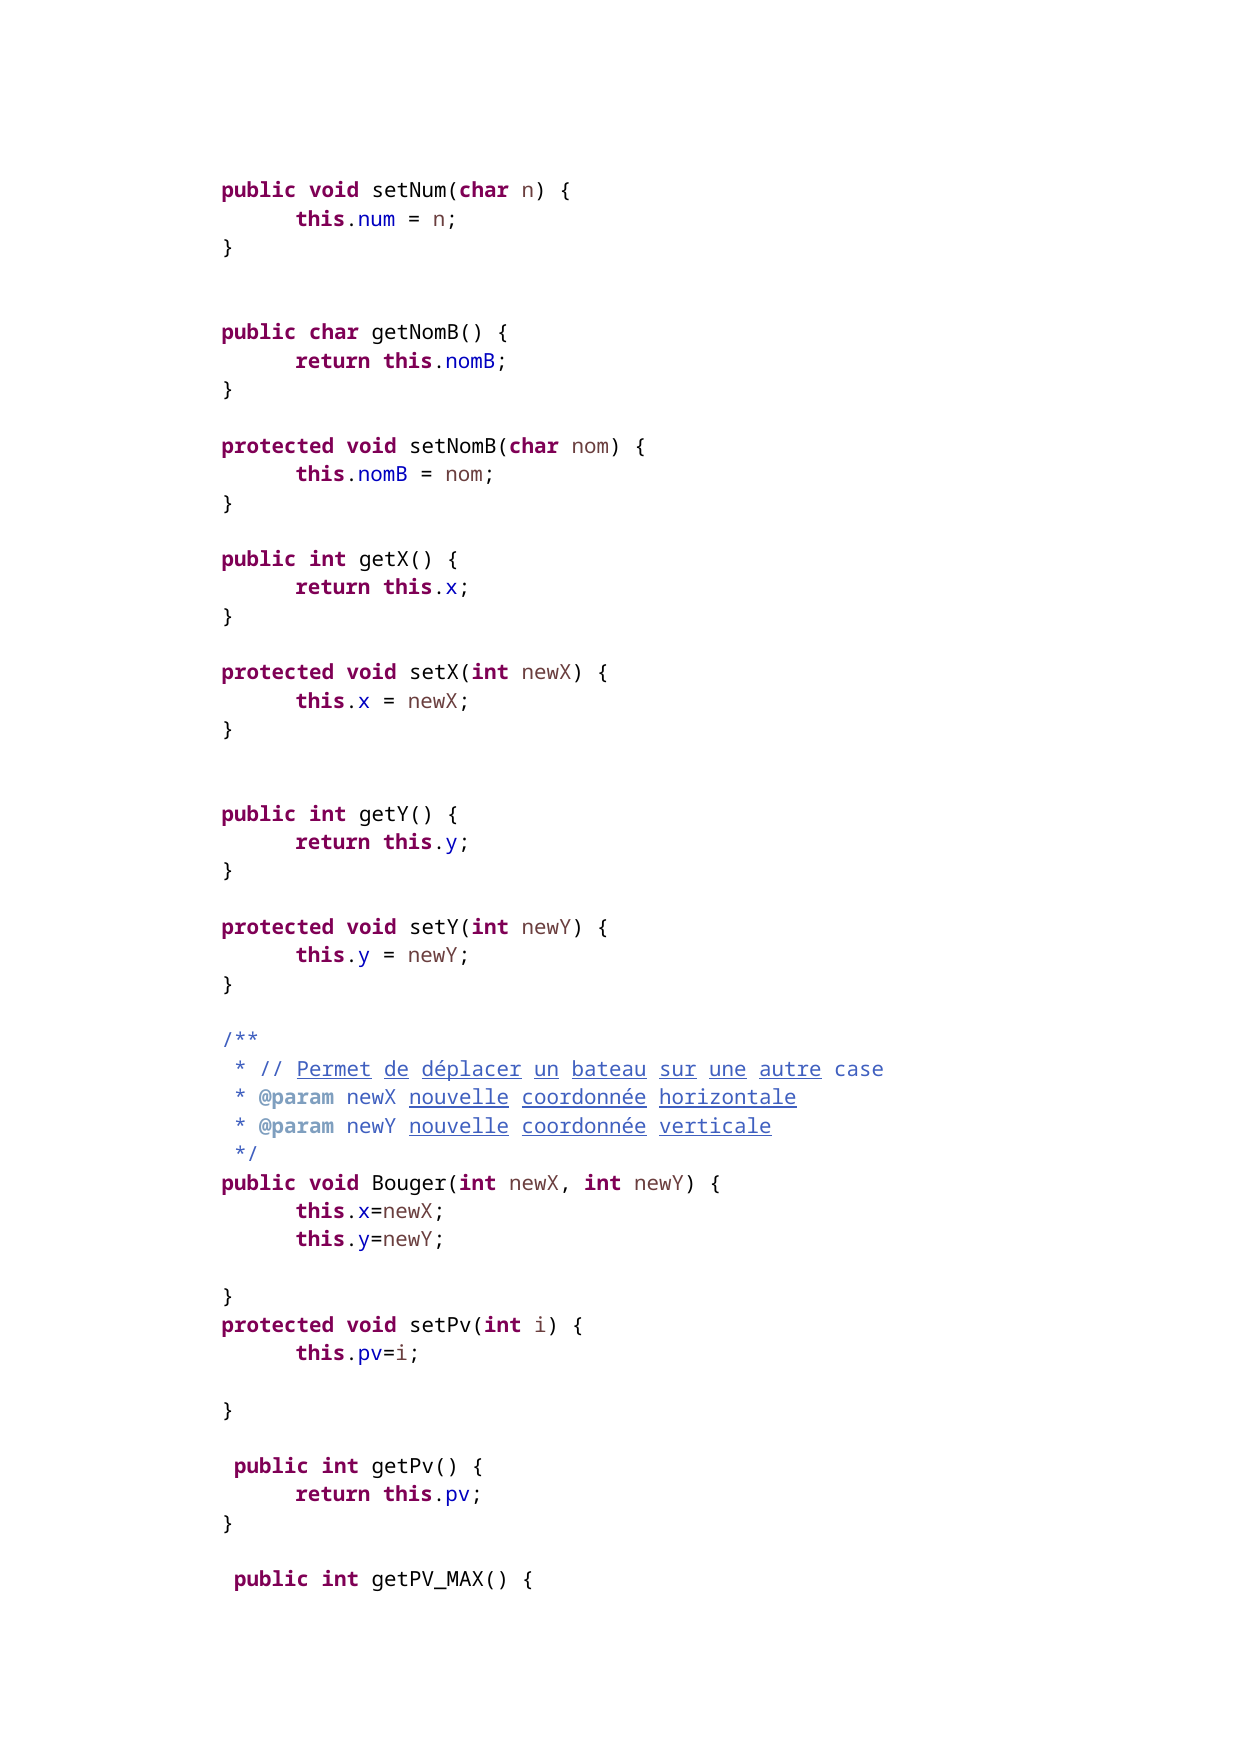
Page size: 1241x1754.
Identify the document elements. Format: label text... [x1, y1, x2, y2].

text } [148, 1395, 1093, 1423]
text */ [148, 1139, 1093, 1168]
text protected void setX(int newX) { [148, 657, 1093, 686]
text this.x=newX; [148, 1196, 1093, 1224]
text this.y=newY; [148, 1224, 1093, 1253]
text public int getPv() { [148, 1451, 1093, 1479]
text this.num = n; [148, 204, 1093, 232]
text public int getPV_MAX() { [148, 1564, 1093, 1593]
text public void setNum(char n) { [148, 176, 1093, 204]
text this.x = newX; [148, 686, 1093, 714]
text } [148, 232, 1093, 261]
text } [148, 374, 1093, 403]
text } [148, 856, 1093, 884]
text return this.pv; [148, 1479, 1093, 1508]
text /** [148, 1025, 1093, 1054]
text public void Bouger(int newX, int newY) { [148, 1168, 1093, 1196]
text this.y = newY; [148, 941, 1093, 969]
text * @param newX nouvelle coordonnée horizontale [148, 1082, 1093, 1111]
text this.nomB = nom; [148, 459, 1093, 488]
text return this.nomB; [148, 346, 1093, 374]
text return this.y; [148, 827, 1093, 856]
text public char getNomB() { [148, 317, 1093, 346]
text } [148, 1281, 1093, 1310]
text } [148, 1508, 1093, 1536]
text protected void setNomB(char nom) { [148, 431, 1093, 459]
text } [148, 714, 1093, 743]
text public int getX() { [148, 544, 1093, 572]
text } [148, 601, 1093, 629]
text } [148, 969, 1093, 997]
text protected void setY(int newY) { [148, 912, 1093, 941]
text * // Permet de déplacer un bateau sur une autre case [148, 1054, 1093, 1082]
text protected void setPv(int i) { [148, 1310, 1093, 1338]
text } [148, 488, 1093, 516]
text public int getY() { [148, 799, 1093, 827]
text return this.x; [148, 572, 1093, 601]
text * @param newY nouvelle coordonnée verticale [148, 1111, 1093, 1139]
text this.pv=i; [148, 1338, 1093, 1367]
